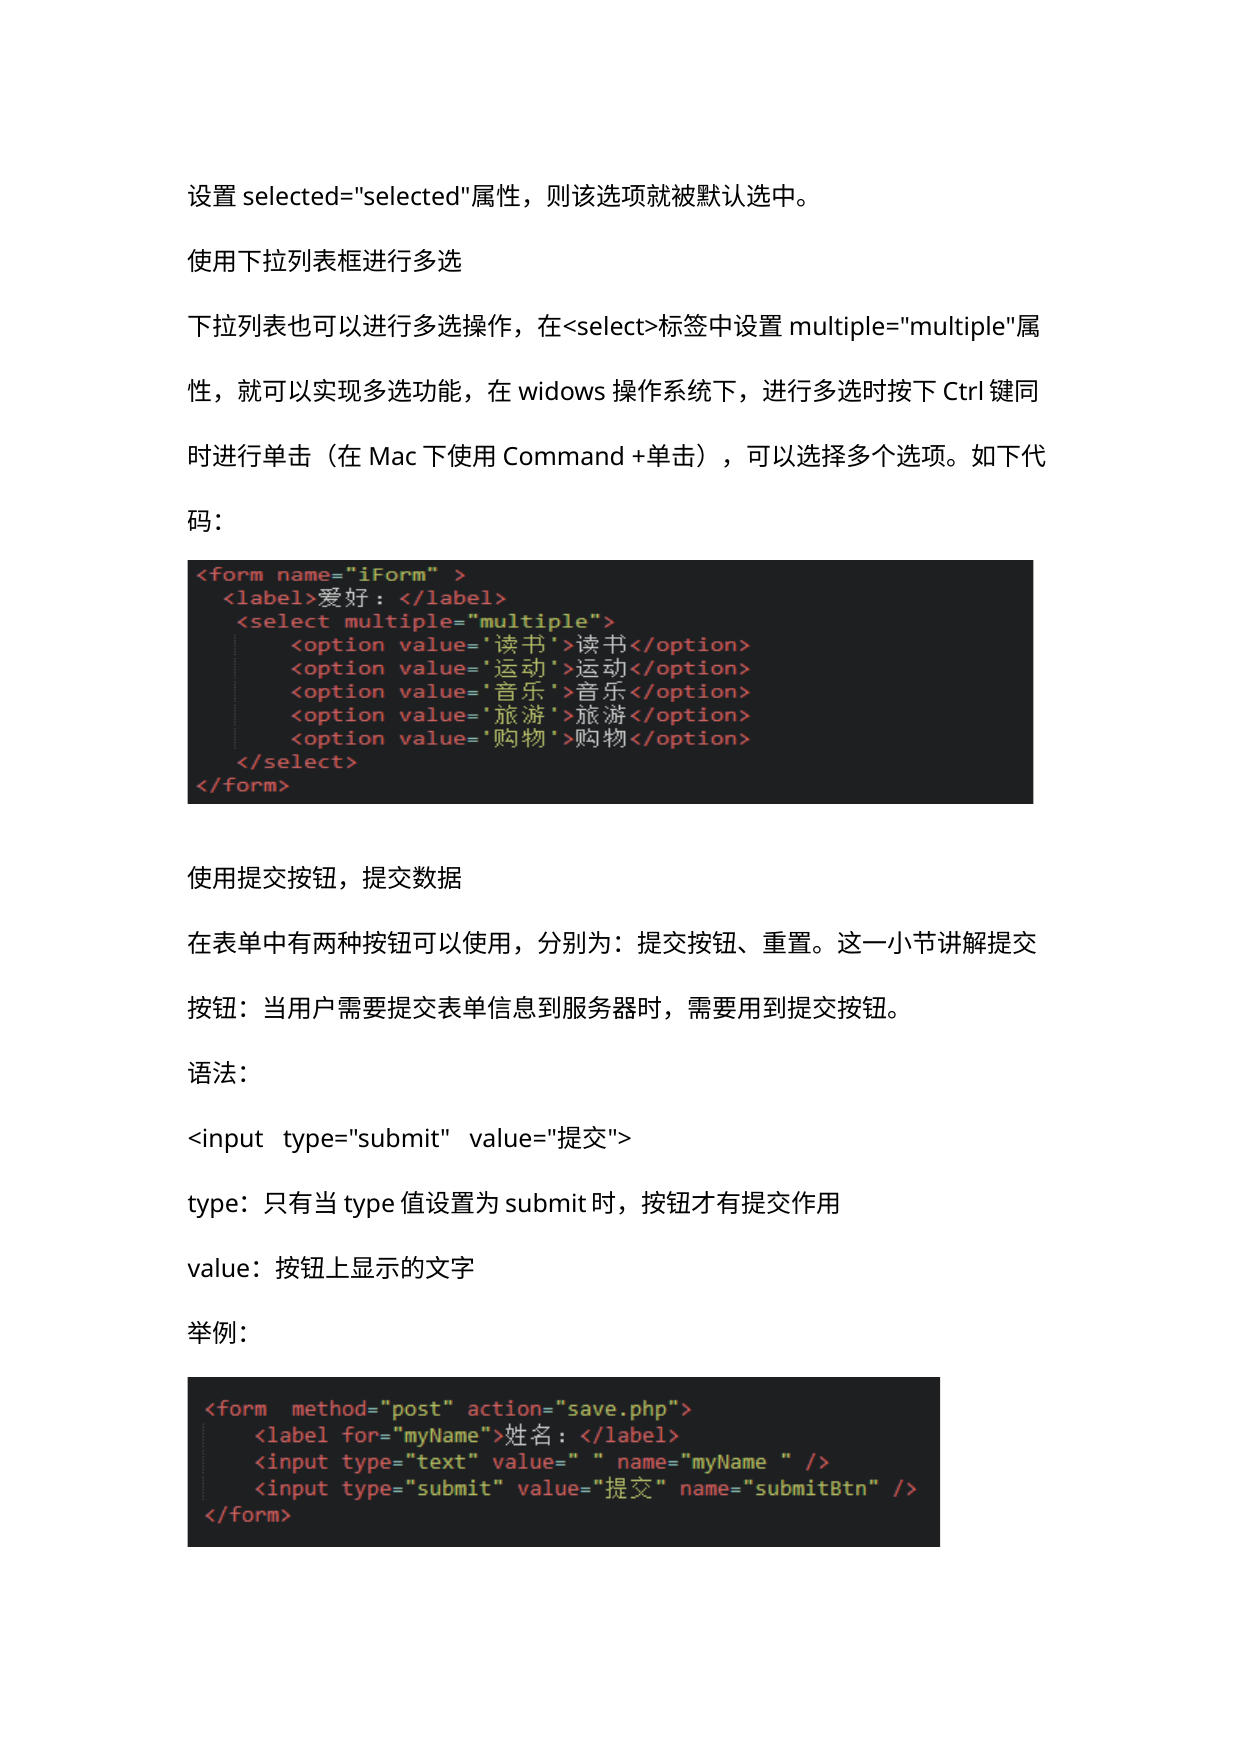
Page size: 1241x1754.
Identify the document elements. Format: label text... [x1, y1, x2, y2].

picture [187, 1377, 941, 1547]
text 语法： [187, 1039, 1053, 1104]
text 举例： [187, 1299, 1053, 1364]
text value：按钮上显示的文字 [187, 1234, 1053, 1299]
text 下拉列表也可以进行多选操作，在<select>标签中设置multiple="multiple"属性，就可以实现多选功能，在 widows 操作系统下，进行多选时按下Ctrl键同时进行单击（在 Mac下使用 Command +单击），可以选择多个选项。如下代码： [187, 292, 1053, 552]
text type：只有当type值设置为submit时，按钮才有提交作用 [187, 1169, 1053, 1234]
text 设置selected="selected"属性，则该选项就被默认选中。 [187, 162, 1053, 227]
text 使用下拉列表框进行多选 [187, 227, 1053, 292]
picture [187, 560, 1034, 804]
text 在表单中有两种按钮可以使用，分别为：提交按钮、重置。这一小节讲解提交按钮：当用户需要提交表单信息到服务器时，需要用到提交按钮。 [187, 909, 1053, 1039]
text 使用提交按钮，提交数据 [187, 844, 1053, 909]
text <input type="submit" value="提交"> [187, 1104, 1053, 1169]
